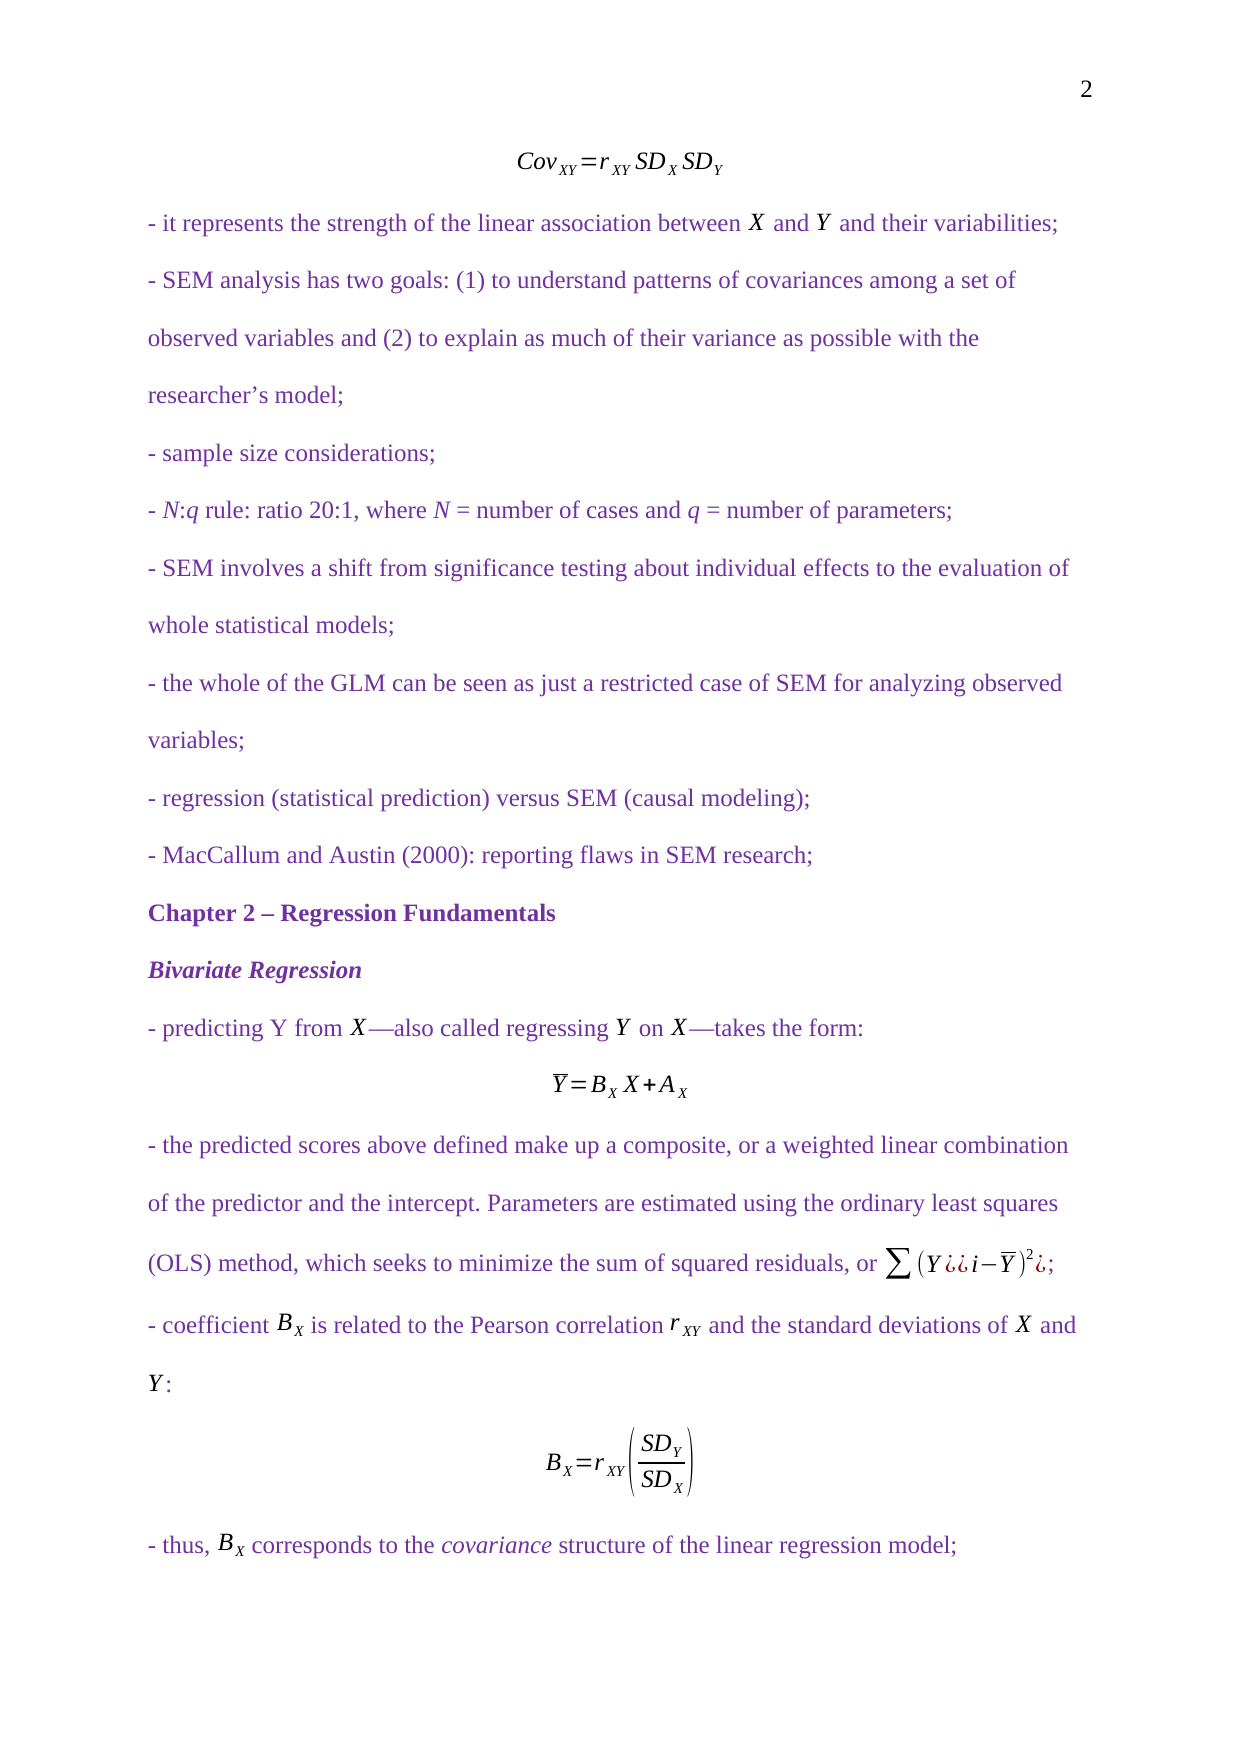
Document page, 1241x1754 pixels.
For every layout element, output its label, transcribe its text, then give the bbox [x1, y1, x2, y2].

text - coefficient is related to the Pearson correlation and the standard deviations of and : [148, 1309, 1092, 1398]
text - predicting Y from —also called regressing on —takes the form: [148, 1013, 1092, 1042]
text - it represents the strength of the linear association between and and their variabilities; [148, 208, 1092, 237]
text - N:q rule: ratio 20:1, where N = number of cases and q = number of parameters; [148, 495, 1092, 524]
text - the whole of the GLM can be seen as just a restricted case of SEM for analyzing observed variables; [148, 668, 1092, 754]
text - regression (statistical prediction) versus SEM (causal modeling); [148, 783, 1092, 812]
text - sample size considerations; [148, 438, 1092, 467]
text - MacCallum and Austin (2000): reporting flaws in SEM research; [148, 840, 1092, 869]
text - thus, corresponds to the covariance structure of the linear regression model; [148, 1528, 1092, 1560]
text Chapter 2 – Regression Fundamentals [148, 898, 1092, 927]
text - SEM involves a shift from significance testing about individual effects to the evaluation of whole statistical models; [148, 553, 1092, 639]
text Bivariate Regression [148, 955, 1092, 984]
text - the predicted scores above defined make up a composite, or a weighted linear combination of the predictor and the intercept. Parameters are estimated using the ordinary least squares (OLS) method, which seeks to minimize the sum of squared residuals, or ; [148, 1130, 1092, 1280]
text - SEM analysis has two goals: (1) to understand patterns of covariances among a set of observed variables and (2) to explain as much of their variance as possible with the researcher’s model; [148, 265, 1092, 409]
